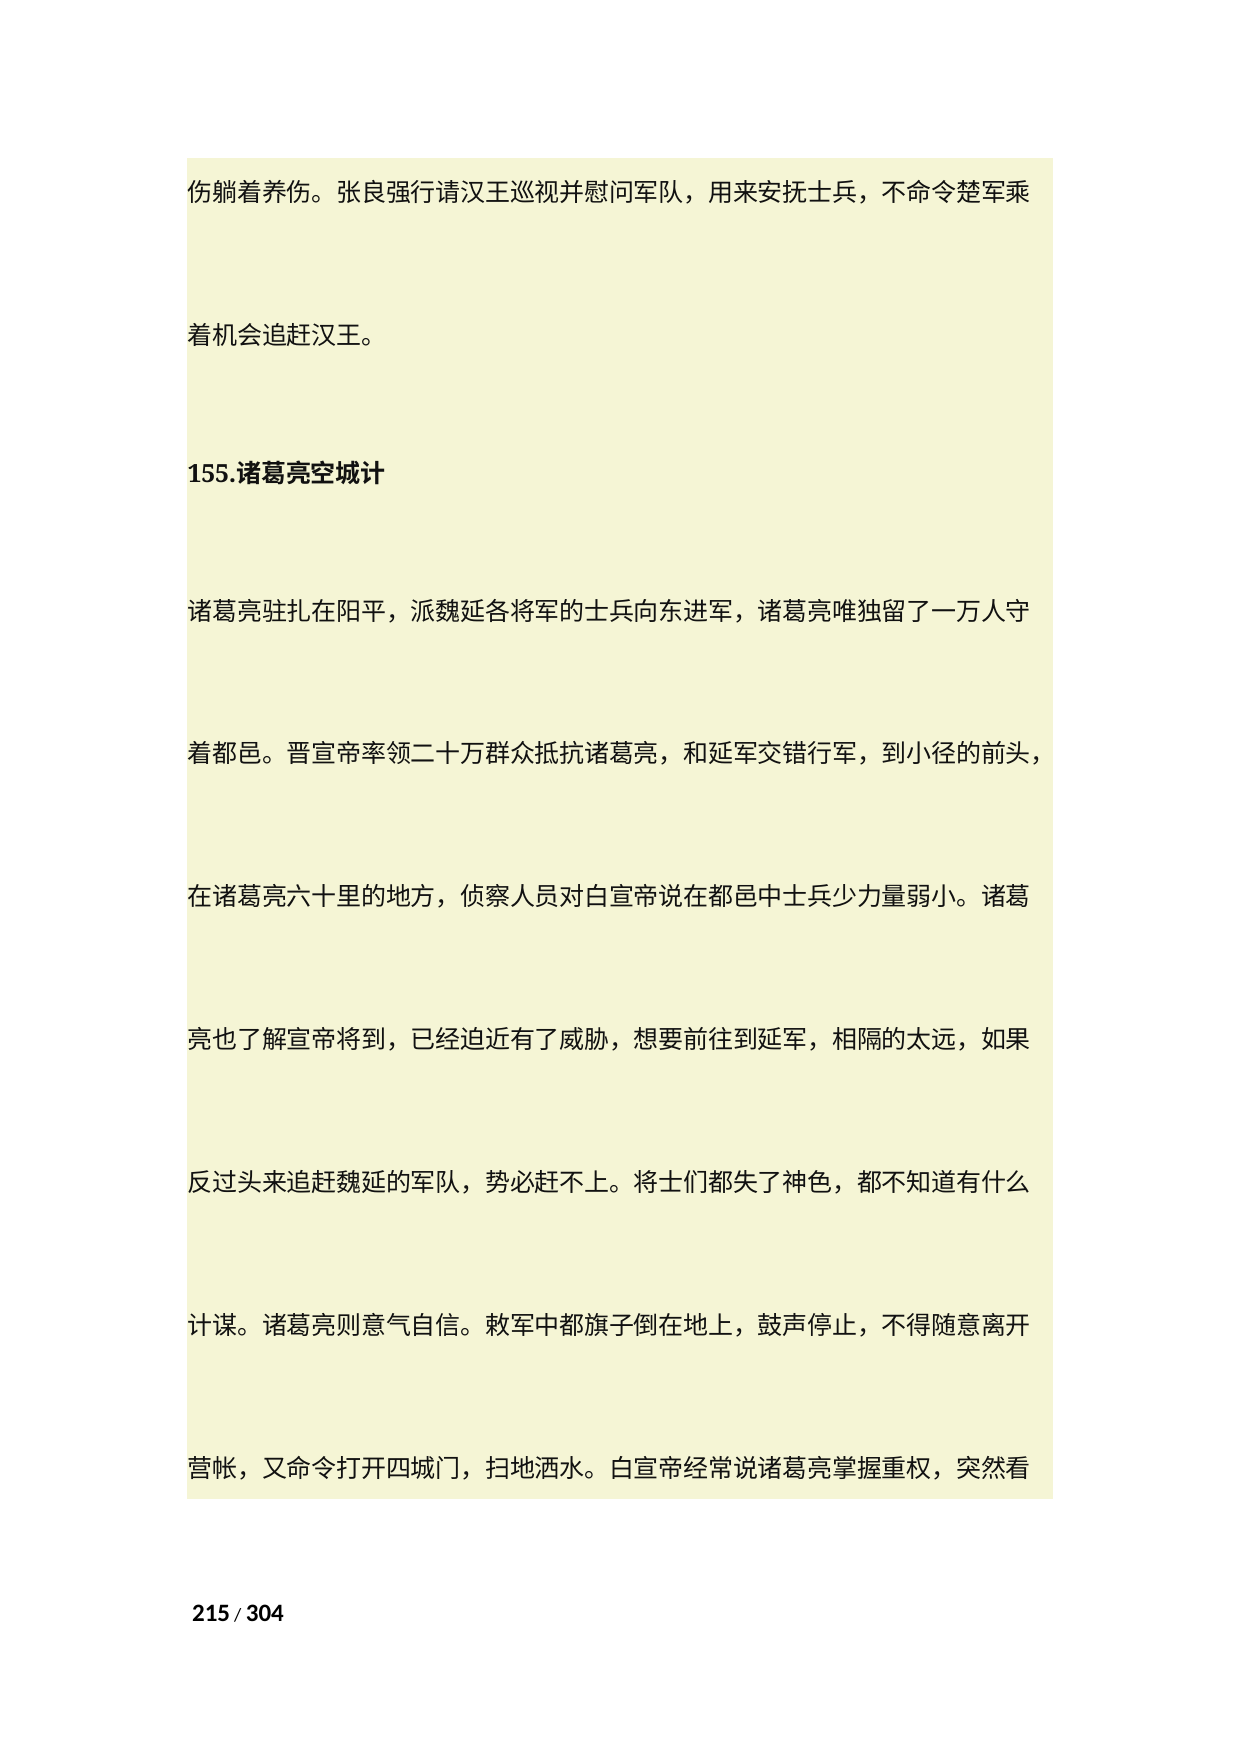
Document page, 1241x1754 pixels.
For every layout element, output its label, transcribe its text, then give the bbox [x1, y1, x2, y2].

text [187, 577, 1053, 1499]
text 155.诸葛亮空城计 [187, 439, 1053, 504]
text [187, 158, 1053, 366]
